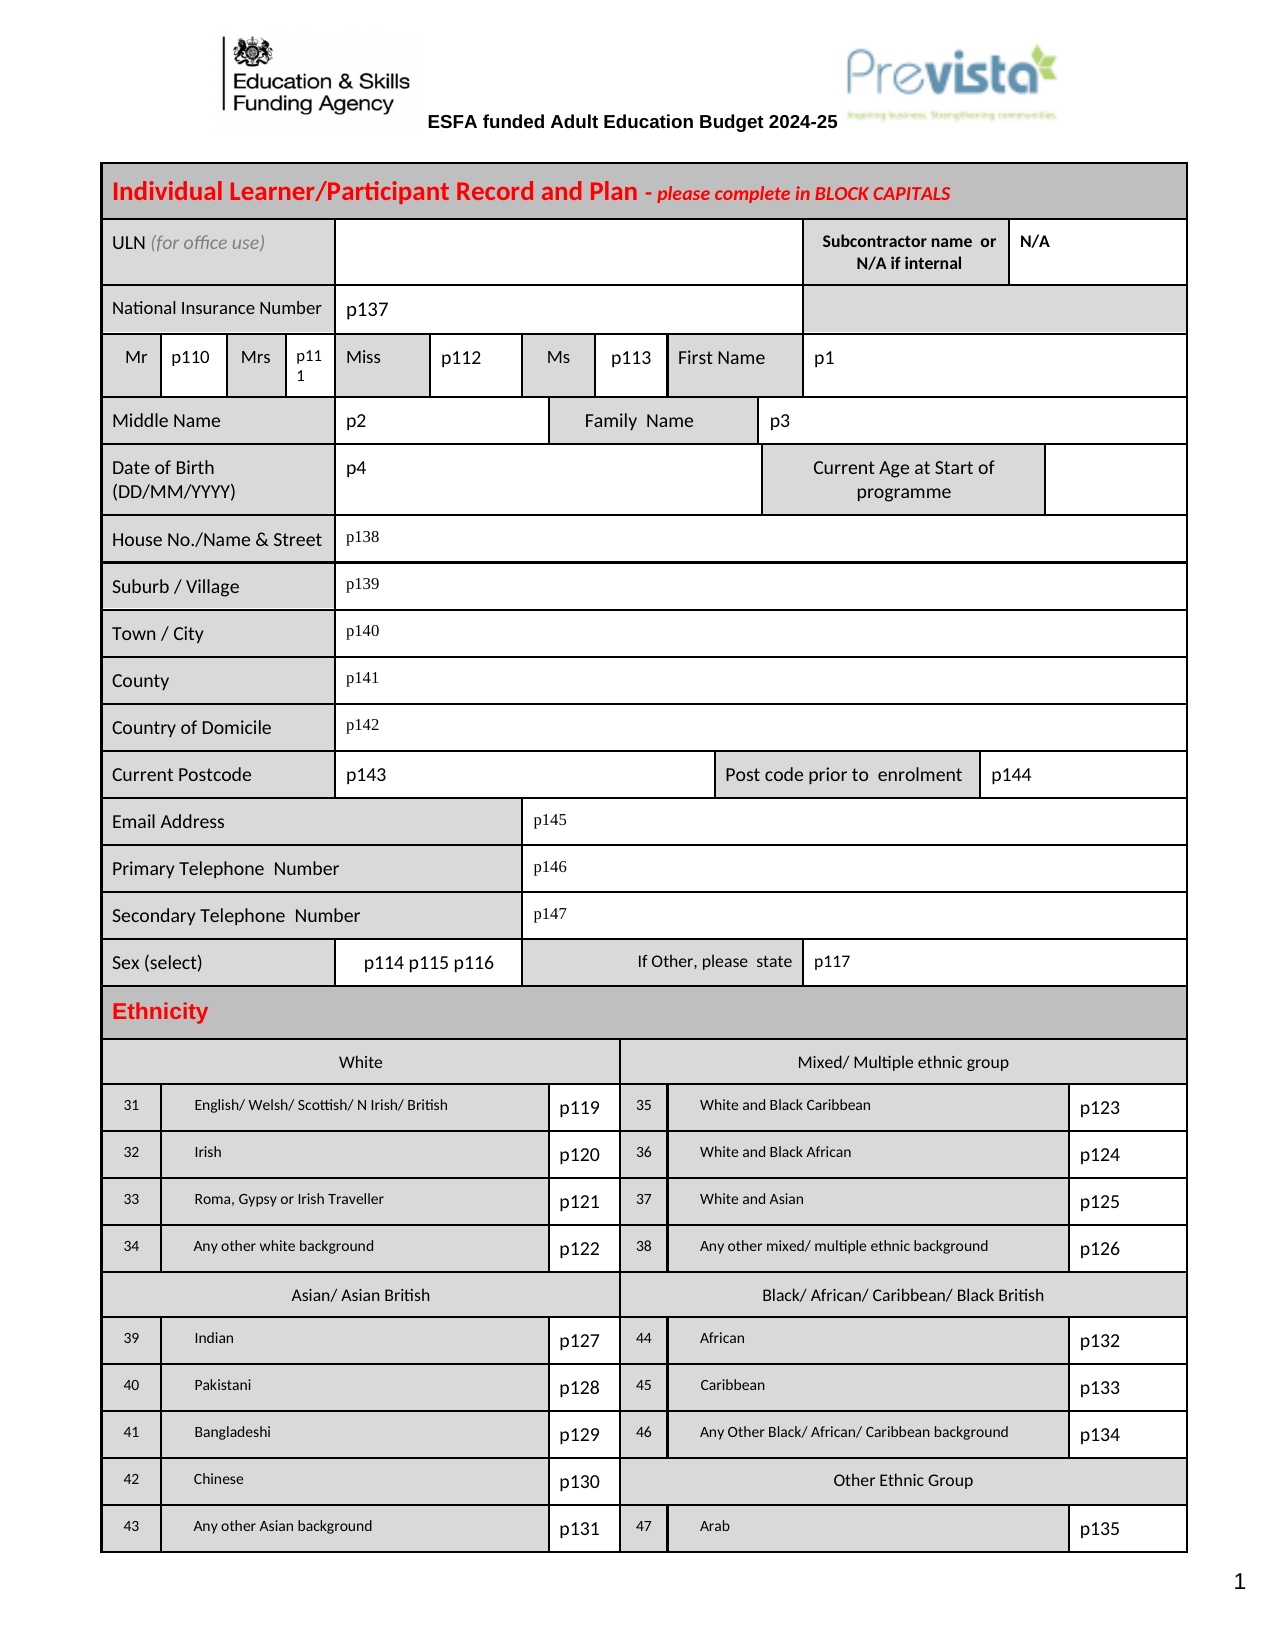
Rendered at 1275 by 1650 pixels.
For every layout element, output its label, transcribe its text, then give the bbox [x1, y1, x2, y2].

table_cell p132 [1070, 1318, 1186, 1363]
table_cell p119 [550, 1085, 619, 1130]
table_cell Chinese [162, 1459, 548, 1504]
table_header Individual Learner/Participant Record and Plan - please complete in BLOCK CAPITALS [103, 164, 1186, 218]
table_cell Mixed/ Multiple ethnic group [621, 1040, 1186, 1083]
table_cell 45 [621, 1365, 666, 1410]
table_cell p129 [550, 1412, 619, 1457]
table_cell Any other white background [162, 1226, 548, 1271]
table_cell Miss [336, 335, 429, 396]
table_cell 32 [103, 1132, 160, 1177]
table_cell Town / City [103, 611, 334, 656]
table_cell If Other, please state [523, 940, 802, 985]
table_cell Email Address [103, 799, 521, 844]
table_cell Current Age at Start of programme [763, 445, 1044, 514]
table_cell 38 [621, 1226, 666, 1271]
table_cell ULN (for office use) [103, 220, 334, 284]
table_cell Black/ African/ Caribbean/ Black British [621, 1273, 1186, 1316]
table_cell 39 [103, 1318, 160, 1363]
table_cell Pakistani [162, 1365, 548, 1410]
table_cell Subcontractor name or N/A if internal [804, 220, 1008, 284]
picture [212, 29, 423, 129]
table_cell County [103, 658, 334, 703]
table_cell p110 [162, 335, 226, 396]
table_cell N/A [1010, 220, 1186, 284]
table_cell White [103, 1040, 619, 1083]
table_cell 35 [621, 1085, 666, 1130]
table_cell White and Black Caribbean [669, 1085, 1068, 1130]
table_cell First Name [669, 335, 802, 396]
table_cell p137 [336, 286, 802, 332]
table_cell p112 [431, 335, 521, 396]
table_cell White and Asian [669, 1179, 1068, 1224]
table_cell Post code prior to enrolment [716, 752, 979, 797]
table_cell p133 [1070, 1365, 1186, 1410]
table_cell Ms [523, 335, 594, 396]
table_cell African [669, 1318, 1068, 1363]
table_cell 42 [103, 1459, 160, 1504]
table_cell p120 [550, 1132, 619, 1177]
table_cell Mr [103, 335, 160, 396]
table_cell p111 [287, 335, 334, 396]
table_cell p1 [804, 335, 1186, 396]
table_cell White and Black African [669, 1132, 1068, 1177]
table_cell Irish [162, 1132, 548, 1177]
table_cell 47 [621, 1506, 666, 1551]
table_cell p139 [336, 564, 1186, 608]
table_cell p142 [336, 705, 1186, 750]
table_cell 41 [103, 1412, 160, 1457]
table_cell Current Postcode [103, 752, 334, 797]
table_cell 40 [103, 1365, 160, 1410]
table_cell p113 [596, 335, 666, 396]
table_cell [804, 286, 1186, 332]
table_cell p124 [1070, 1132, 1186, 1177]
table_cell Country of Domicile [103, 705, 334, 750]
table_cell 33 [103, 1179, 160, 1224]
table_cell p130 [550, 1459, 619, 1504]
table_cell English/ Welsh/ Scottish/ N Irish/ British [162, 1085, 548, 1130]
table_cell 31 [103, 1085, 160, 1130]
table_cell p126 [1070, 1226, 1186, 1271]
table_cell Indian [162, 1318, 548, 1363]
table_cell 36 [621, 1132, 666, 1177]
table_cell [1046, 445, 1186, 514]
table_cell Asian/ Asian British [103, 1273, 619, 1316]
table_cell p131 [550, 1506, 619, 1551]
table_cell p140 [336, 611, 1186, 656]
table_cell Arab [669, 1506, 1068, 1551]
table_cell p3 [759, 398, 1186, 443]
table_cell 34 [103, 1226, 160, 1271]
table_cell Suburb / Village [103, 564, 334, 608]
table_cell Roma, Gypsy or Irish Traveller [162, 1179, 548, 1224]
table_cell p138 [336, 516, 1186, 561]
table_cell National Insurance Number [103, 286, 334, 332]
table_cell p121 [550, 1179, 619, 1224]
table_cell Sex (select) [103, 940, 334, 985]
table_cell Other Ethnic Group [621, 1459, 1186, 1504]
table_cell p125 [1070, 1179, 1186, 1224]
table_cell p145 [523, 799, 1186, 844]
table_cell [336, 220, 802, 284]
table_cell Middle Name [103, 398, 334, 443]
table_cell Ethnicity [103, 987, 1186, 1038]
table_cell p122 [550, 1226, 619, 1271]
table_cell p128 [550, 1365, 619, 1410]
table_cell 37 [621, 1179, 666, 1224]
table_cell Bangladeshi [162, 1412, 548, 1457]
table_cell p127 [550, 1318, 619, 1363]
table_cell p134 [1070, 1412, 1186, 1457]
table_cell Family Name [550, 398, 757, 443]
table_cell p114 p115 p116 [336, 940, 521, 985]
table_cell 46 [621, 1412, 666, 1457]
table_cell Any other Asian background [162, 1506, 548, 1551]
table_cell Date of Birth (DD/MM/YYYY) [103, 445, 334, 514]
table_cell House No./Name & Street [103, 516, 334, 561]
table_cell p4 [336, 445, 761, 514]
table_cell p135 [1070, 1506, 1186, 1551]
table_cell p123 [1070, 1085, 1186, 1130]
table_cell Primary Telephone Number [103, 846, 521, 891]
table_cell Any Other Black/ African/ Caribbean background [669, 1412, 1068, 1457]
table_cell Caribbean [669, 1365, 1068, 1410]
table_cell 44 [621, 1318, 666, 1363]
table_cell Any other mixed/ multiple ethnic background [669, 1226, 1068, 1271]
table_cell p144 [981, 752, 1186, 797]
table_cell p143 [336, 752, 714, 797]
table_cell 43 [103, 1506, 160, 1551]
table_cell p146 [523, 846, 1186, 891]
table_cell p117 [804, 940, 1186, 985]
picture [838, 39, 1066, 129]
table_cell p147 [523, 893, 1186, 938]
table_cell p2 [336, 398, 548, 443]
table_cell p141 [336, 658, 1186, 703]
table_cell Secondary Telephone Number [103, 893, 521, 938]
table_cell Mrs [228, 335, 285, 396]
